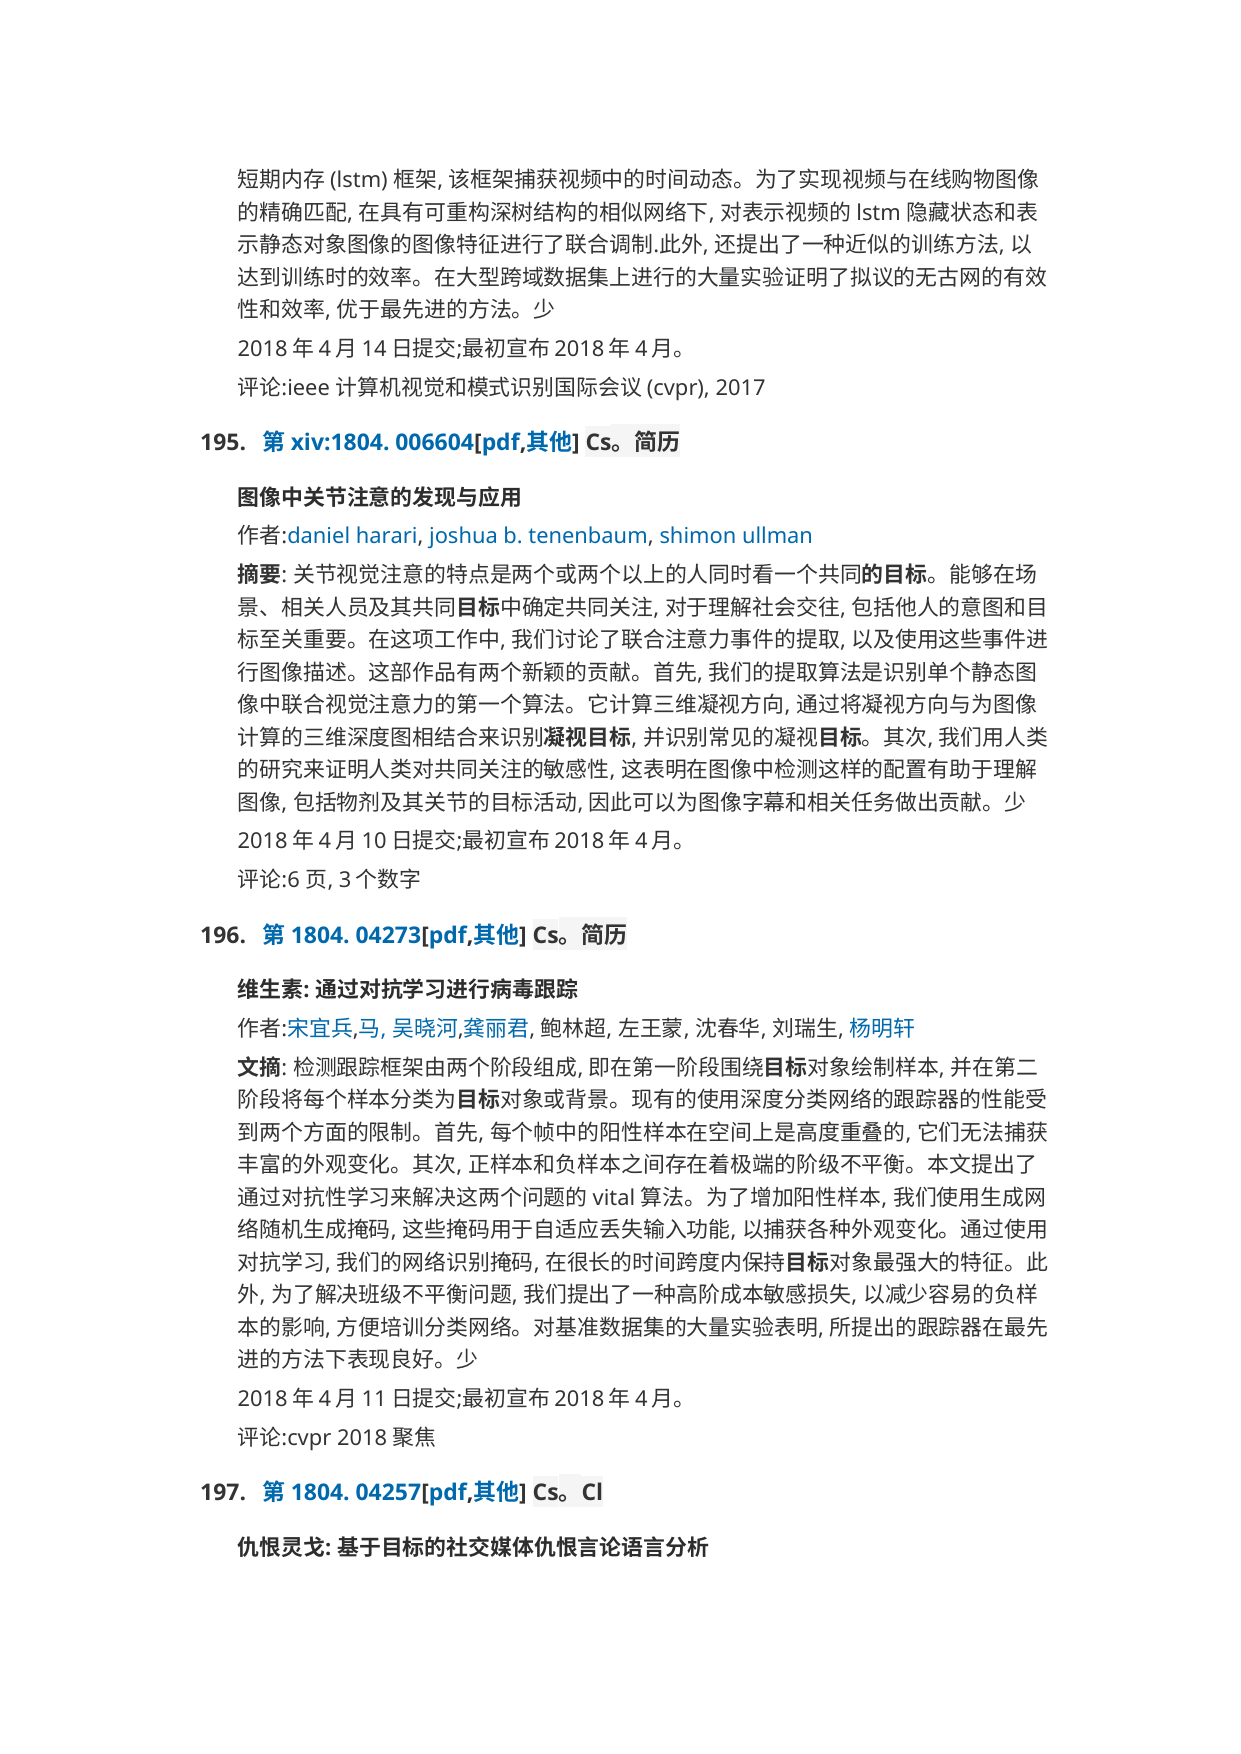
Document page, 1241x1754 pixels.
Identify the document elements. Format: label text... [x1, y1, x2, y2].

list 第 1804. 04273[pdf,其他] Cs。简历 [200, 901, 1053, 966]
list 第 xiv:1804. 006604[pdf,其他] Cs。简历 [200, 408, 1053, 473]
list 第 1804. 04257[pdf,其他] Cs。Cl [200, 1458, 1053, 1523]
text 文摘: 检测跟踪框架由两个阶段组成, 即在第一阶段围绕目标对象绘制样本, 并在第二阶段将每个样本分类为目标对象或背景。现有的使用深度分类网络的跟踪器的性能受到两个方面的限制。首先, 每个帧中的阳性样本在空间上是高度重叠的, 它们无法捕获丰富的外观变化。其次, 正样本和负样本之间存在着极端的阶级不平衡。本文提出了通过对抗性学习来解决这两个问题的 vital 算法。为了增加阳性样本, 我们使用生成网络随机生成掩码, 这些掩码用于自适应丢失输入功能, 以捕获各种外观变化。通过使用对抗学习, 我们的网络识别掩码, 在很长的时间跨度内保持目标对象最强大的特征。此外, 为了解决班级不平衡问题, 我们提出了一种高阶成本敏感损失, 以减少容易的负样本的影响, 方便培训分类网络。对基准数据集的大量实验表明, 所提出的跟踪器在最先进的方法下表现良好。少 [237, 1049, 1053, 1374]
text 维生素: 通过对抗学习进行病毒跟踪 [237, 972, 1053, 1004]
text 2018年4月10日提交;最初宣布2018年4月。 [237, 823, 1053, 856]
text 摘要: 关节视觉注意的特点是两个或两个以上的人同时看一个共同的目标。能够在场景、相关人员及其共同目标中确定共同关注, 对于理解社会交往, 包括他人的意图和目标至关重要。在这项工作中, 我们讨论了联合注意力事件的提取, 以及使用这些事件进行图像描述。这部作品有两个新颖的贡献。首先, 我们的提取算法是识别单个静态图像中联合视觉注意力的第一个算法。它计算三维凝视方向, 通过将凝视方向与为图像计算的三维深度图相结合来识别凝视目标, 并识别常见的凝视目标。其次, 我们用人类的研究来证明人类对共同关注的敏感性, 这表明在图像中检测这样的配置有助于理解图像, 包括物剂及其关节的目标活动, 因此可以为图像字幕和相关任务做出贡献。少 [237, 557, 1053, 817]
text 评论:cvpr 2018 聚焦 [237, 1419, 1053, 1452]
text 图像中关节注意的发现与应用 [237, 479, 1053, 512]
text 评论:ieee 计算机视觉和模式识别国际会议 (cvpr), 2017 [237, 369, 1053, 402]
text 仇恨灵戈: 基于目标的社交媒体仇恨言论语言分析 [237, 1529, 1053, 1562]
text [237, 162, 1053, 324]
text 作者:daniel harari, joshua b. tenenbaum, shimon ullman [237, 518, 1053, 551]
text 作者:宋宜兵,马, 吴晓河,龚丽君, 鲍林超, 左王蒙, 沈春华, 刘瑞生, 杨明轩 [237, 1011, 1053, 1043]
text 评论:6 页, 3个数字 [237, 862, 1053, 894]
text 2018年4月14日提交;最初宣布2018年4月。 [237, 331, 1053, 363]
text 2018年4月11日提交;最初宣布2018年4月。 [237, 1381, 1053, 1413]
